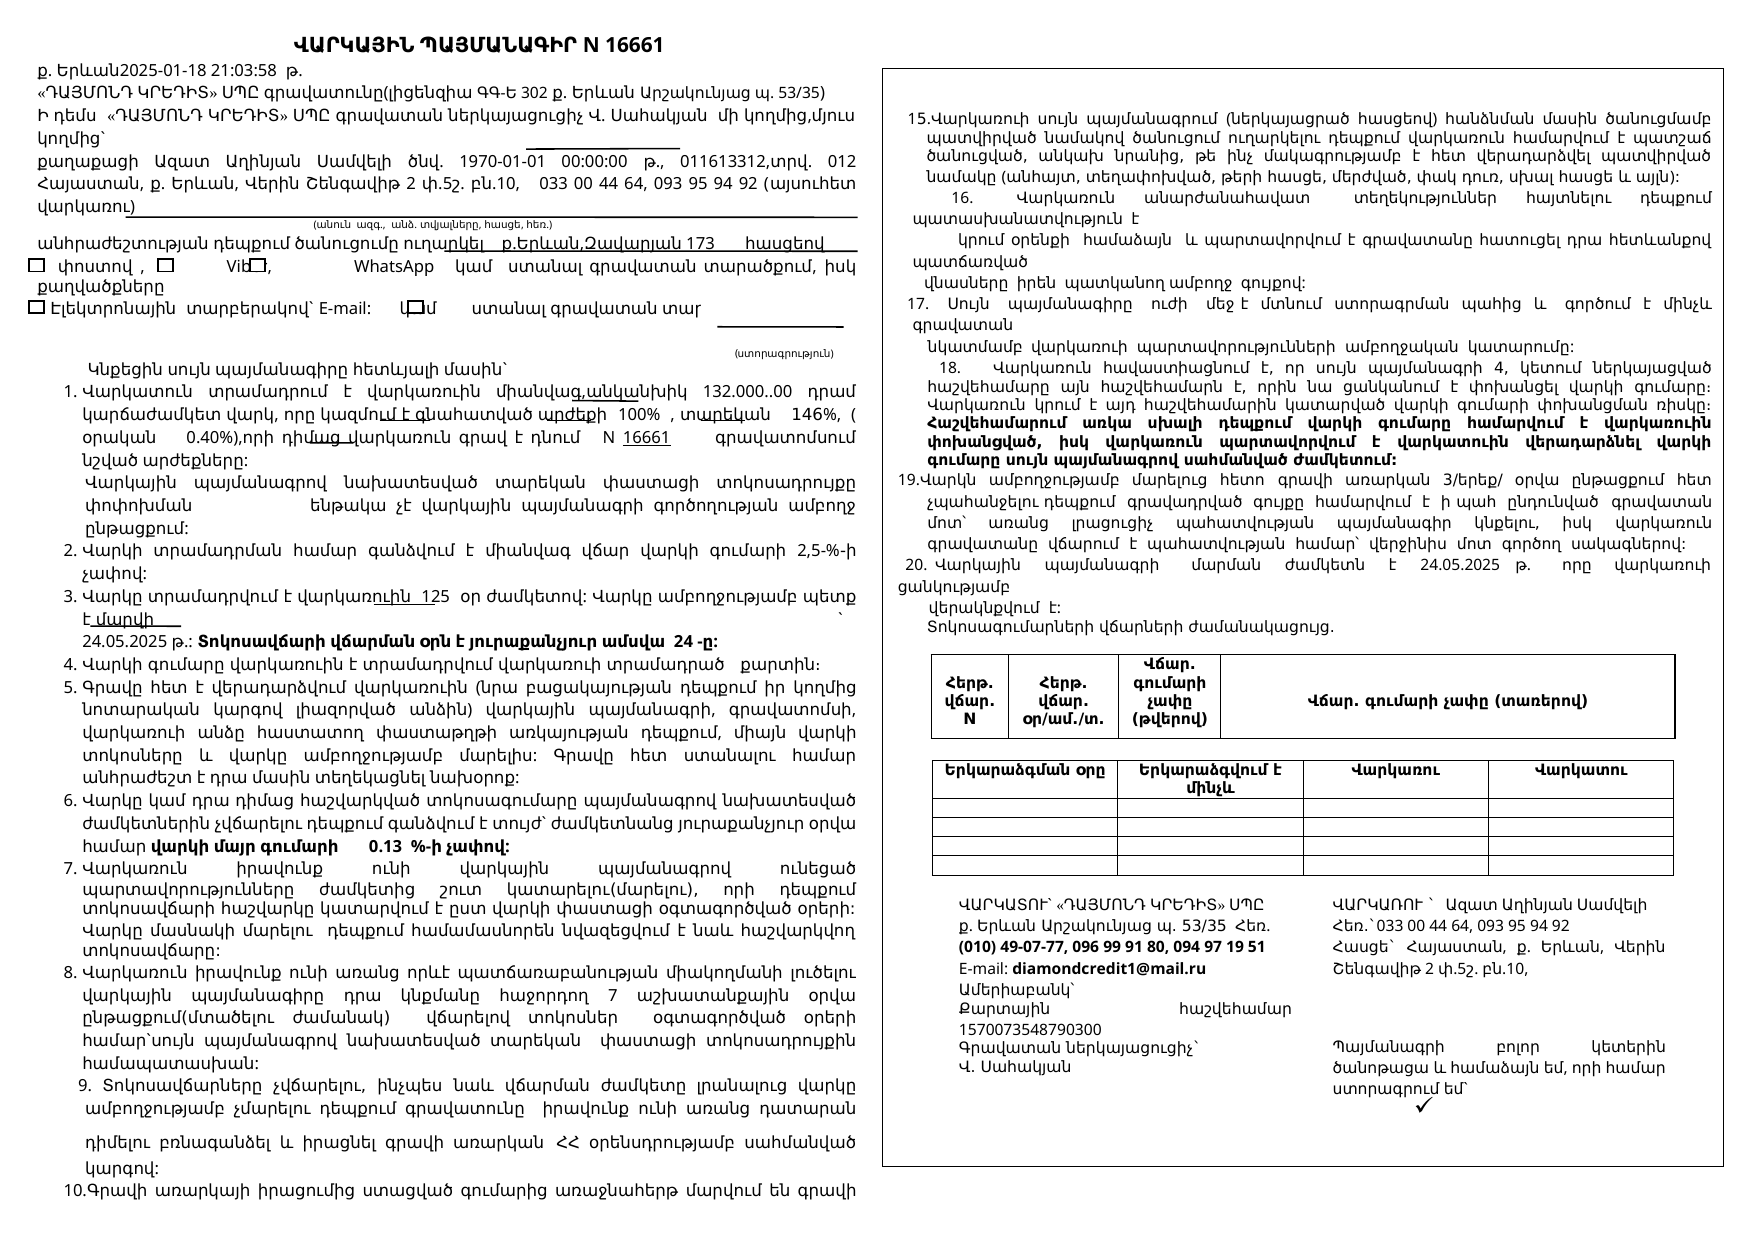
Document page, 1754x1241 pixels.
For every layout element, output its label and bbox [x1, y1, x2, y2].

table_header [15, 30, 869, 1210]
table_header [870, 30, 1724, 1210]
